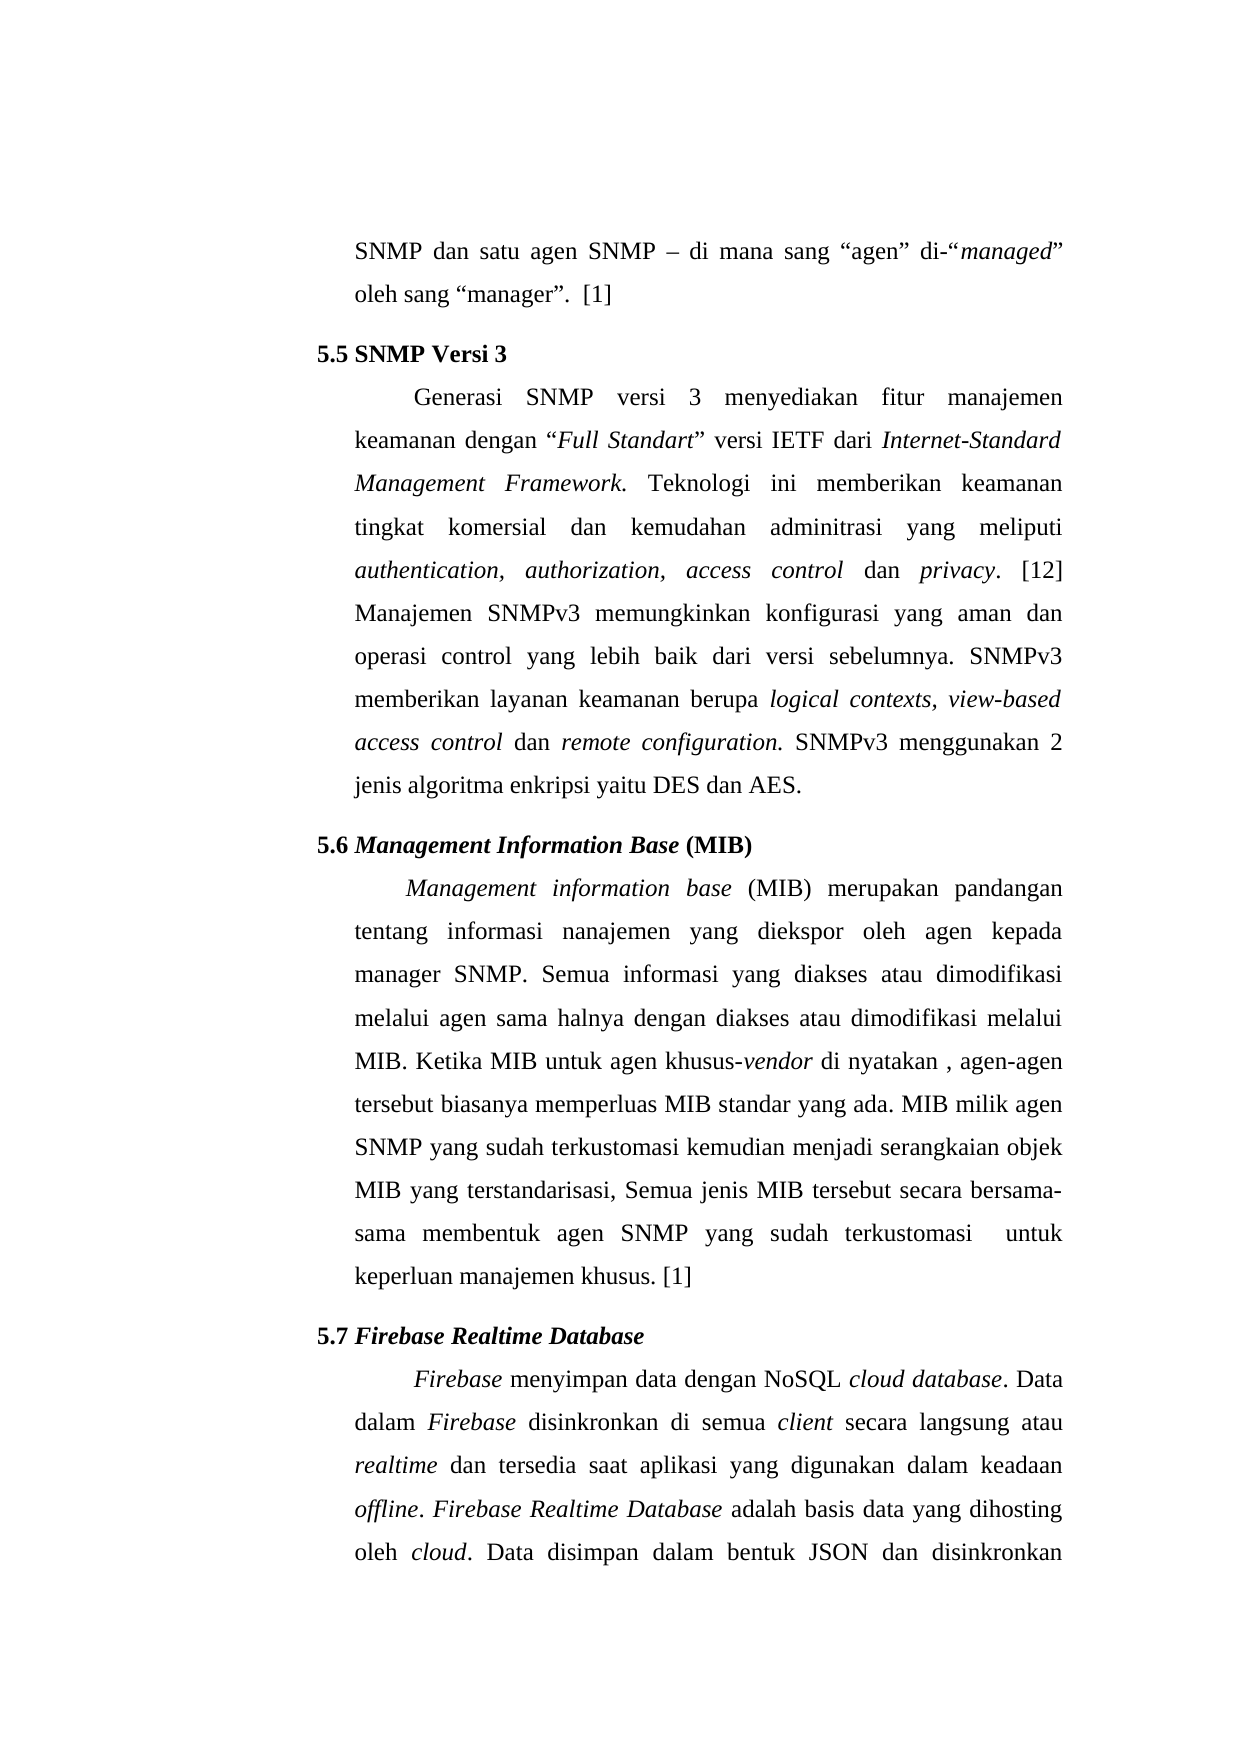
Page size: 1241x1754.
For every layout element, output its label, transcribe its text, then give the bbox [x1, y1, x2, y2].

subtitle SNMP Versi 3 [317, 339, 1063, 368]
text Generasi SNMP versi 3 menyediakan fitur manajemen keamanan dengan “Full Standart” versi IETF dari Internet-Standard Management Framework. Teknologi ini memberikan keamanan tingkat komersial dan kemudahan adminitrasi yang meliputi authentication, authorization, access control dan privacy. [12] Manajemen SNMPv3 memungkinkan konfigurasi yang aman dan operasi control yang lebih baik dari versi sebelumnya. SNMPv3 memberikan layanan keamanan berupa logical contexts, view-based access control dan remote configuration. SNMPv3 menggunakan 2 jenis algoritma enkripsi yaitu DES dan AES. [354, 382, 1063, 799]
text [354, 236, 1063, 308]
subtitle Management Information Base (MIB) [317, 830, 1063, 859]
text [354, 1364, 1063, 1566]
text Management information base (MIB) merupakan pandangan tentang informasi nanajemen yang diekspor oleh agen kepada manager SNMP. Semua informasi yang diakses atau dimodifikasi melalui agen sama halnya dengan diakses atau dimodifikasi melalui MIB. Ketika MIB untuk agen khusus-vendor di nyatakan , agen-agen tersebut biasanya memperluas MIB standar yang ada. MIB milik agen SNMP yang sudah terkustomasi kemudian menjadi serangkaian objek MIB yang terstandarisasi, Semua jenis MIB tersebut secara bersama-sama membentuk agen SNMP yang sudah terkustomasi untuk keperluan manajemen khusus. [1] [354, 873, 1063, 1290]
subtitle Firebase Realtime Database [317, 1321, 1063, 1350]
